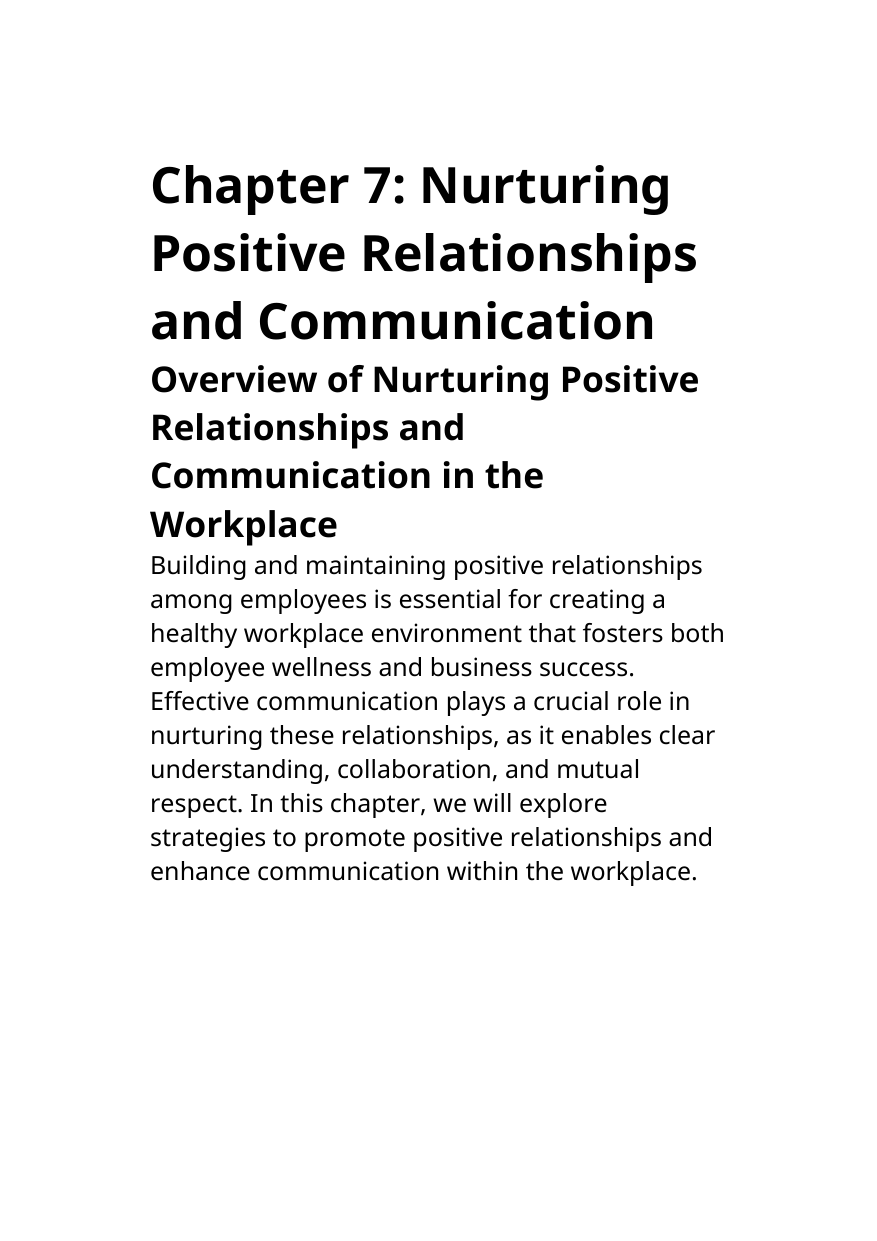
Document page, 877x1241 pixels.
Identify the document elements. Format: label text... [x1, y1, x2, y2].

subtitle Overview of Nurturing Positive Relationships and Communication in the Workplace [150, 354, 727, 547]
text Building and maintaining positive relationships among employees is essential for creating a healthy workplace environment that fosters both employee wellness and business success. Effective communication plays a crucial role in nurturing these relationships, as it enables clear understanding, collaboration, and mutual respect. In this chapter, we will explore strategies to promote positive relationships and enhance communication within the workplace. [150, 547, 727, 888]
subtitle Chapter 7: Nurturing Positive Relationships and Communication [150, 150, 727, 354]
